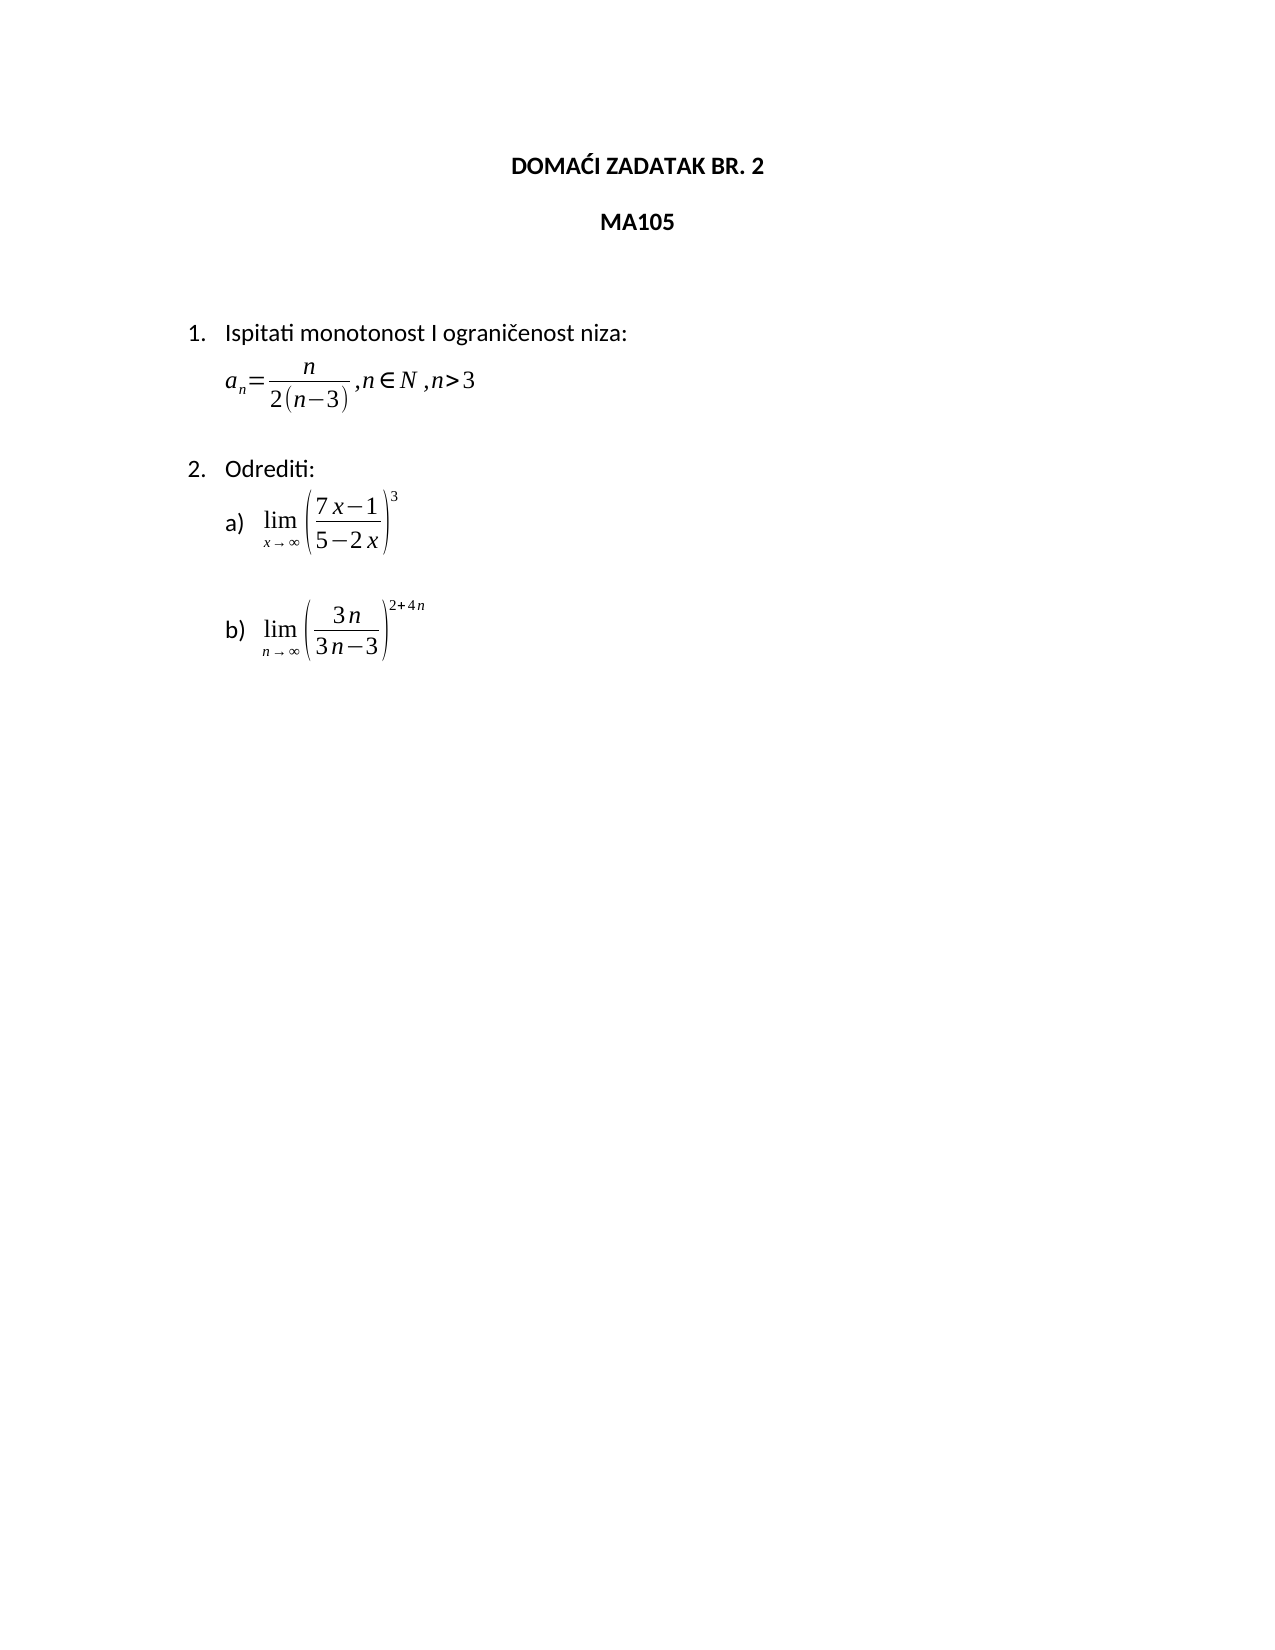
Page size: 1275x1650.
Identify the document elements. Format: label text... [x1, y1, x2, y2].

text DOMAĆI ZADATAK BR. 2 [150, 150, 1125, 181]
text MA105 [150, 206, 1125, 236]
list Ispitati monotonost I ograničenost niza: [187, 317, 1125, 348]
list Odrediti: [187, 453, 1125, 483]
